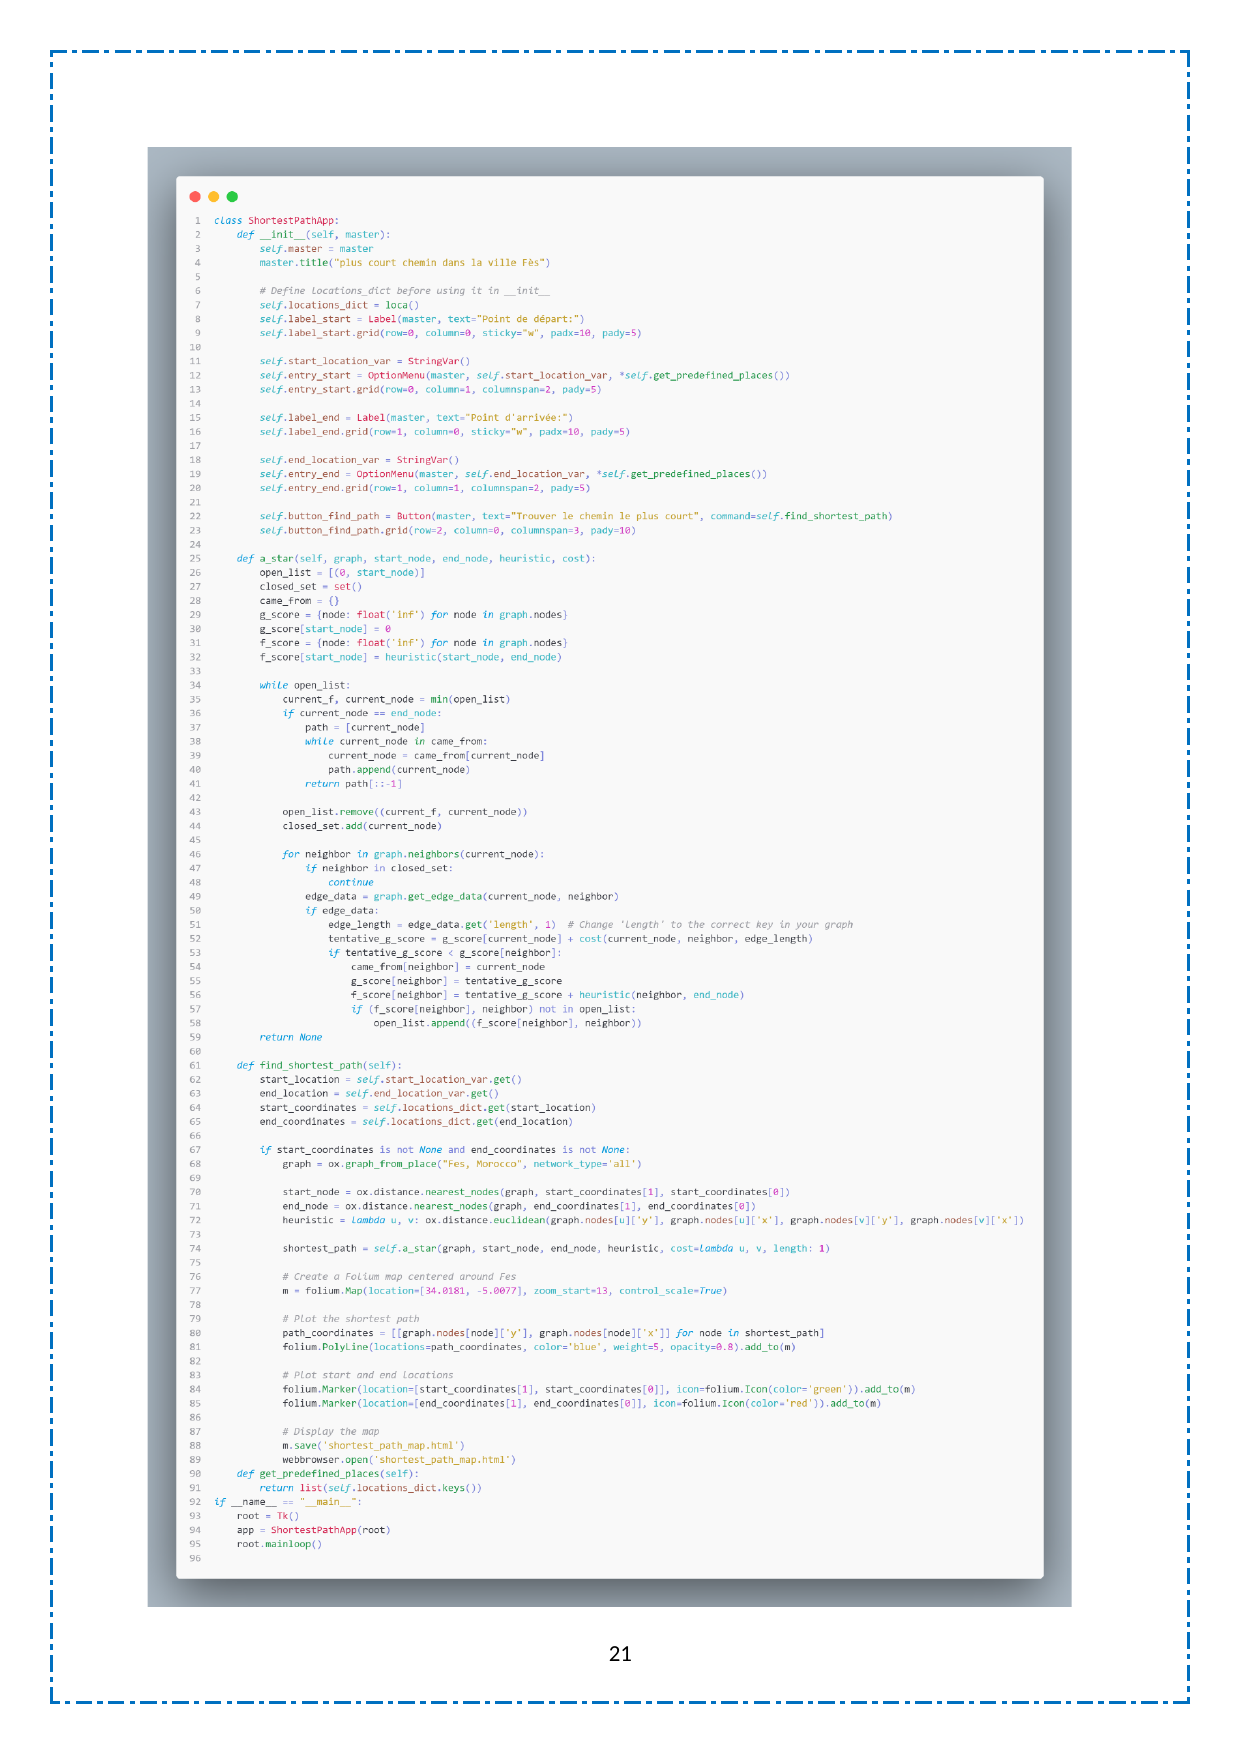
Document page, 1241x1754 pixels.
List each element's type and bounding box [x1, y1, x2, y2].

picture [147, 147, 1072, 1607]
